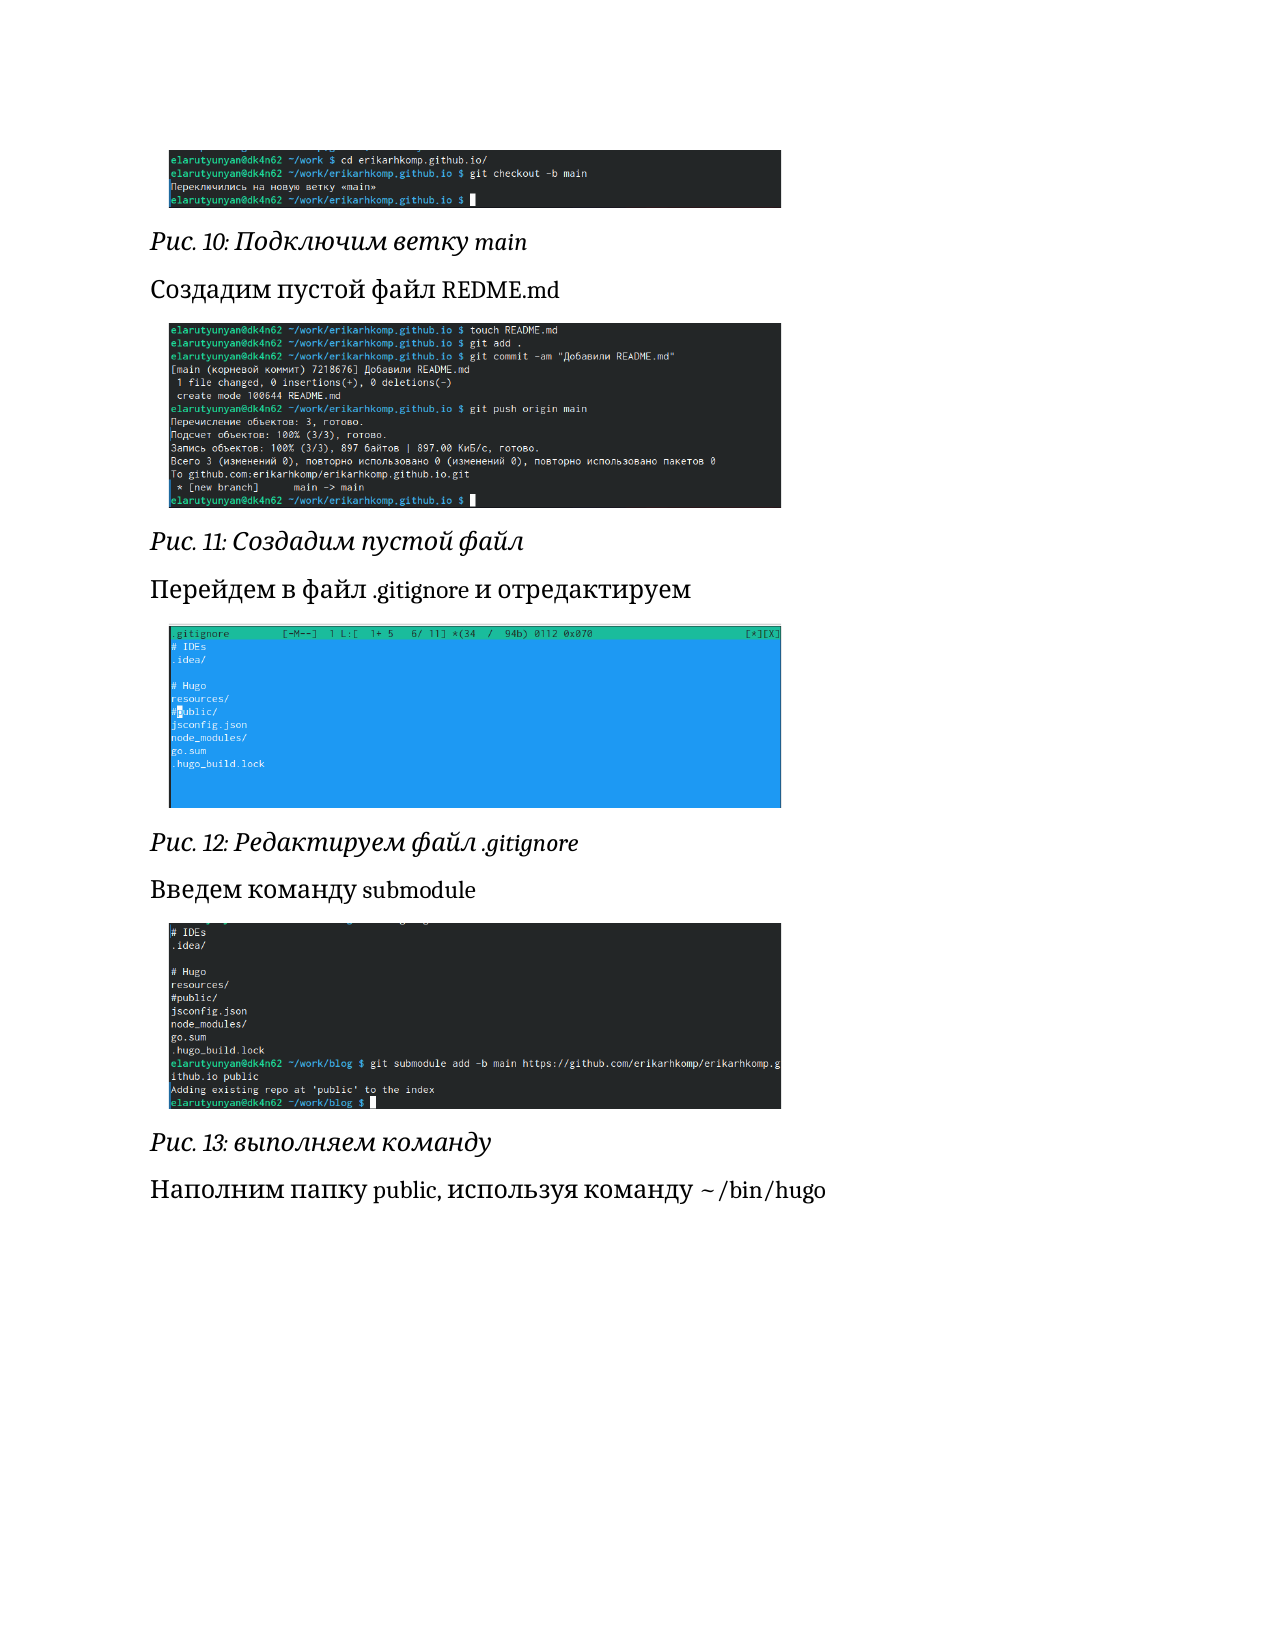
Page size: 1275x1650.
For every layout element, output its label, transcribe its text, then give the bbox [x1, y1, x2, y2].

text Рис. 11: Создадим пустой файл [150, 528, 1125, 557]
picture [168, 323, 782, 508]
text Рис. 12: Редактируем файл .gitignore [150, 829, 1125, 857]
picture [168, 623, 782, 808]
picture [168, 923, 782, 1109]
text Создадим пустой файл REDME.md [150, 276, 1125, 304]
picture [168, 150, 782, 208]
text Наполним папку public, используя команду ~/bin/hugo [150, 1176, 1125, 1205]
text Перейдем в файл .gitignore и отредактируем [150, 576, 1125, 604]
text Рис. 13: выполняем команду [150, 1129, 1125, 1158]
text Введем команду submodule [150, 876, 1125, 905]
text Рис. 10: Подключим ветку main [150, 228, 1125, 257]
